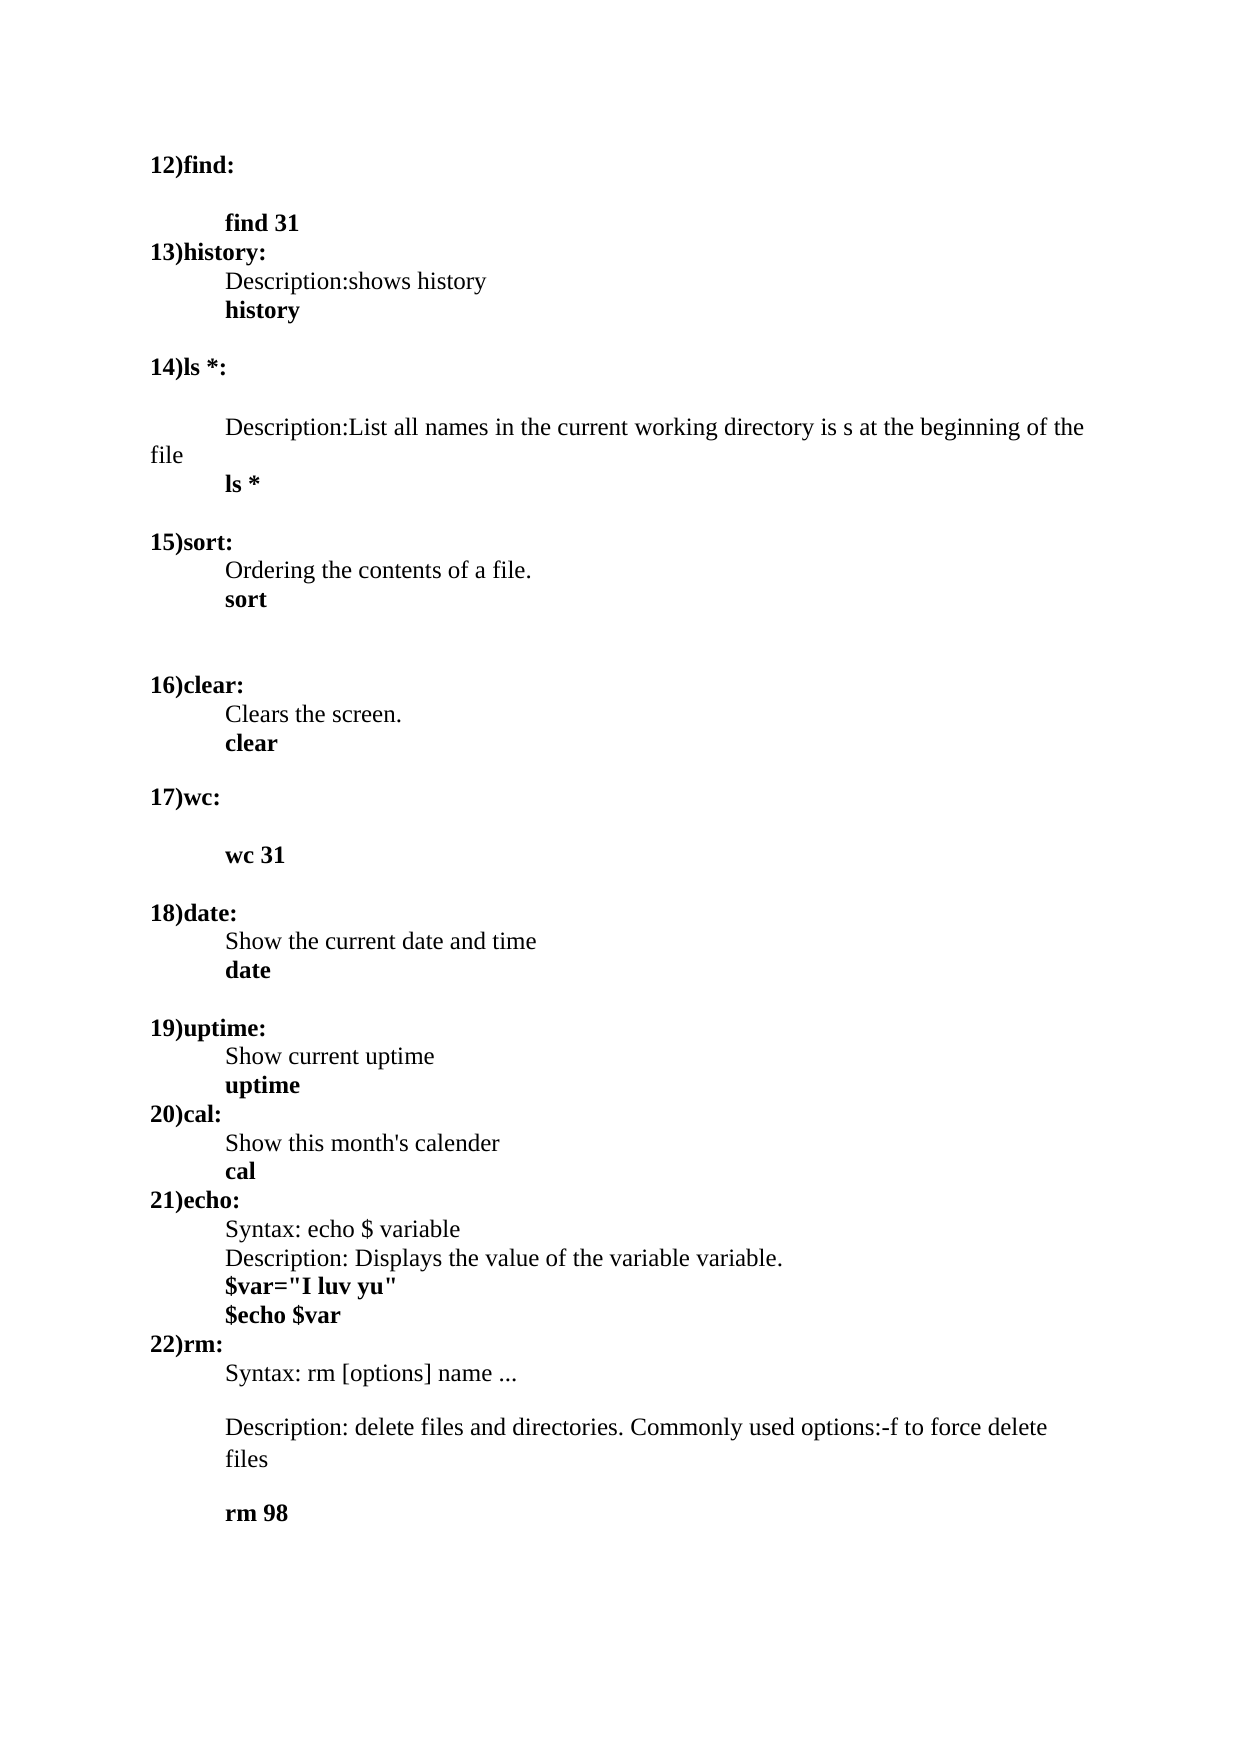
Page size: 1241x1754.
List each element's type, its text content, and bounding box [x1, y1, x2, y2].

text $echo $var [150, 1300, 1090, 1329]
text clear [150, 728, 1090, 757]
text Description: Displays the value of the variable variable. [150, 1243, 1090, 1271]
text wc 31 [150, 840, 1090, 869]
text 17)wc: [150, 782, 1090, 810]
text $var="I luv yu" [150, 1271, 1090, 1300]
text uptime [150, 1070, 1090, 1099]
text 19)uptime: [150, 1013, 1090, 1041]
text ls * [150, 469, 1090, 498]
text 22)rm: [150, 1329, 1090, 1358]
text history [150, 295, 1090, 323]
text find 31 [150, 208, 1090, 237]
text Show current uptime [150, 1041, 1090, 1070]
text 14)ls *: [150, 352, 1090, 381]
text 21)echo: [150, 1185, 1090, 1214]
text cal [150, 1156, 1090, 1185]
text Show this month's calender [150, 1128, 1090, 1156]
text Syntax: echo $ variable [150, 1214, 1090, 1243]
text Description:shows history [150, 266, 1090, 295]
text 12)find: [150, 150, 1090, 179]
text Clears the screen. [150, 699, 1090, 728]
text 16)clear: [150, 670, 1090, 699]
text 13)history: [150, 237, 1090, 266]
text 20)cal: [150, 1099, 1090, 1128]
text Description: delete files and directories. Commonly used options:-f to force delete files [225, 1412, 1090, 1473]
text 18)date: [150, 898, 1090, 926]
text Ordering the contents of a file. [150, 555, 1090, 584]
text Description:List all names in the current working directory is s at the beginning of the file [150, 412, 1090, 469]
text rm 98 [150, 1498, 1090, 1527]
text date [150, 955, 1090, 984]
text 15)sort: [150, 527, 1090, 555]
text Syntax: rm [options] name ... [225, 1358, 1090, 1386]
text sort [150, 584, 1090, 613]
text Show the current date and time [150, 926, 1090, 955]
